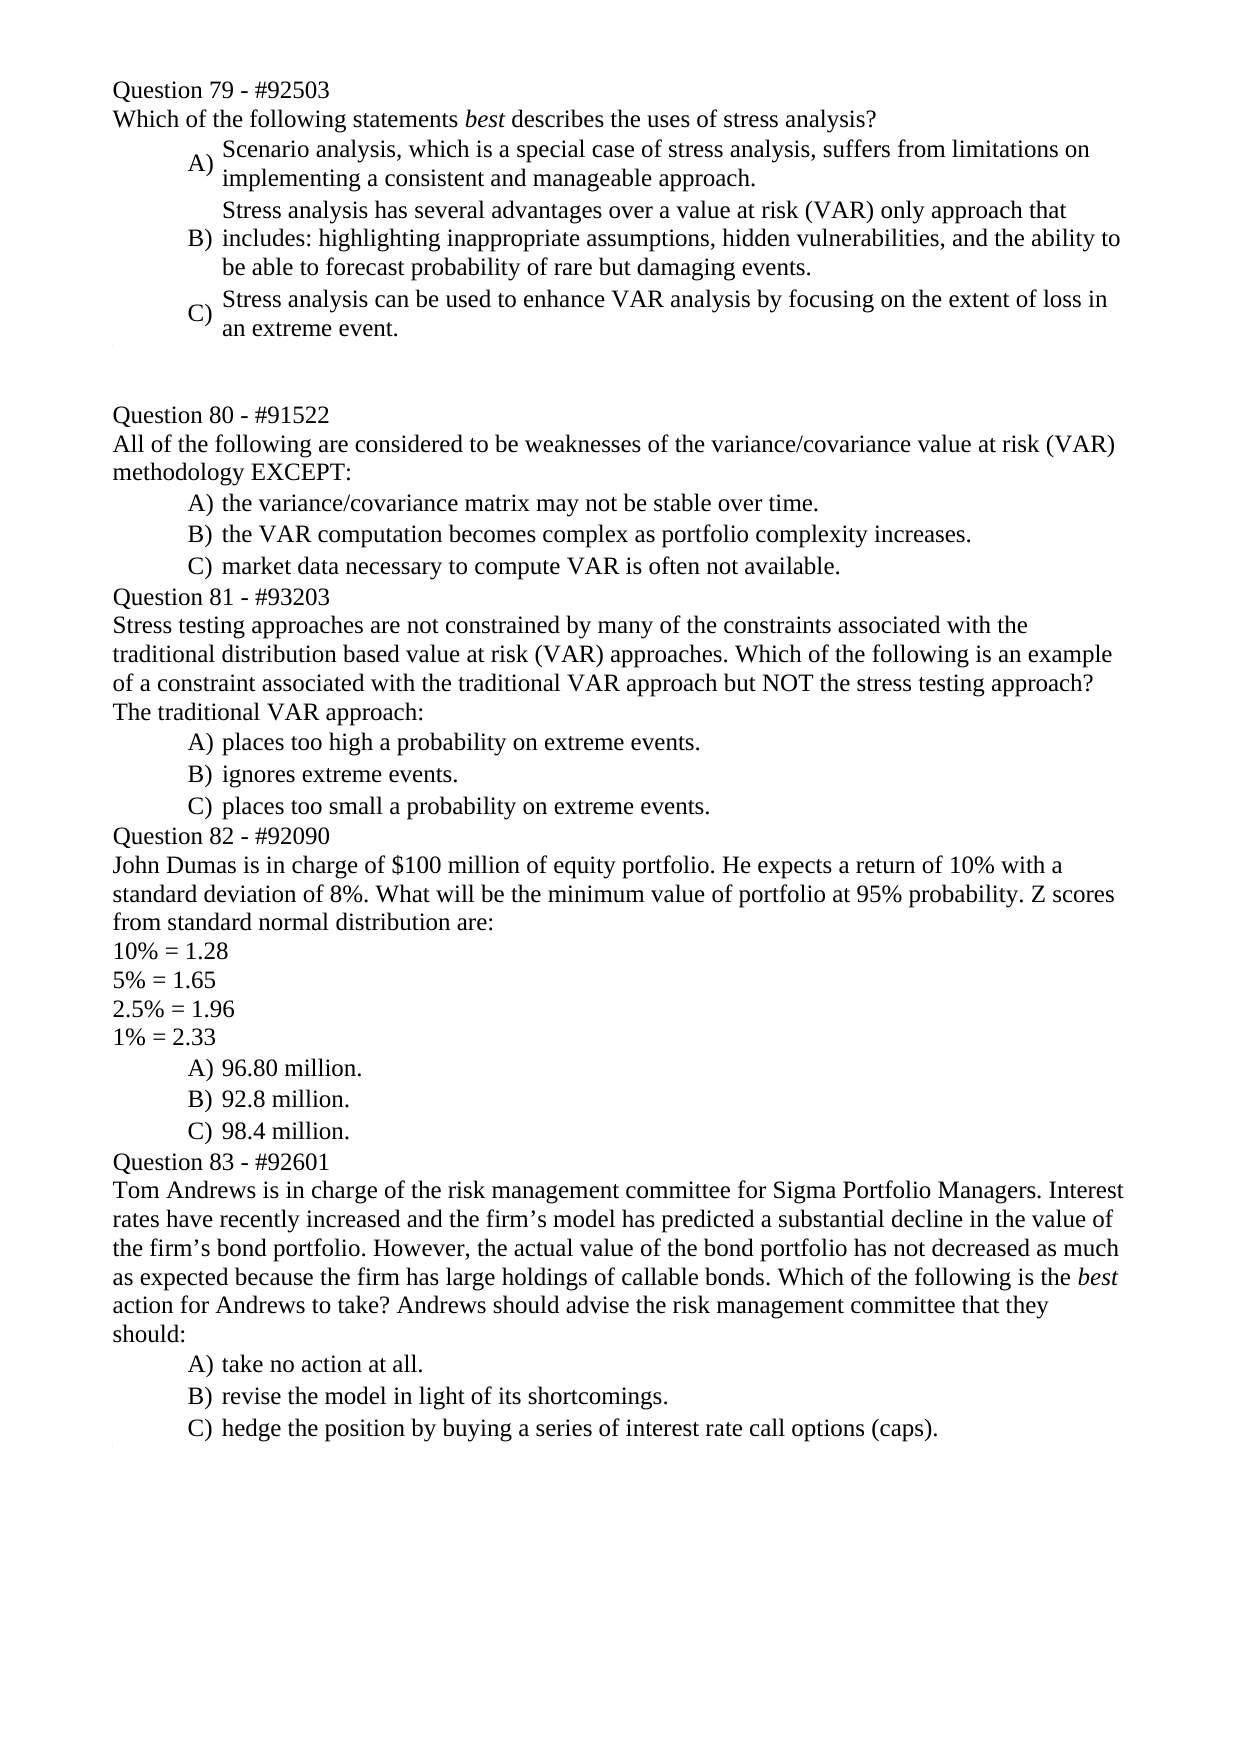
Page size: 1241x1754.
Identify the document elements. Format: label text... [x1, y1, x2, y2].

text Question 79 - #92503 [112, 75, 1128, 104]
table_cell C) [186, 789, 220, 821]
table_cell B) [186, 1380, 220, 1412]
table_cell B) [186, 1083, 220, 1115]
text Which of the following statements best describes the uses of stress analysis? [112, 104, 1128, 132]
text Tom Andrews is in charge of the risk management committee for Sigma Portfolio Managers. Interest rates have recently increased and the firm’s model has predicted a substantial decline in the value of the firm’s bond portfolio. However, the actual value of the bond portfolio has not decreased as much as expected because the firm has large holdings of callable bonds. Which of the following is the best action for Andrews to take? Andrews should advise the risk management committee that they should: [112, 1176, 1128, 1348]
text Question 82 - #92090 [112, 821, 1128, 850]
text 2.5% = 1.96 [112, 994, 1128, 1022]
table_cell C) [186, 550, 220, 582]
table_header places too high a probability on extreme events. [220, 726, 717, 757]
table_cell revise the model in light of its shortcomings. [220, 1380, 945, 1412]
table_header A) [186, 133, 220, 193]
table_cell C) [186, 283, 220, 343]
text Question 81 - #93203 [112, 582, 1128, 611]
table_cell C) [186, 1115, 220, 1147]
table_header A) [186, 726, 220, 757]
table_cell the VAR computation becomes complex as portfolio complexity increases. [220, 518, 978, 550]
table_header Scenario analysis, which is a special case of stress analysis, suffers from limitations on implementing a consistent and manageable approach. [220, 133, 1136, 193]
text Stress testing approaches are not constrained by many of the constraints associated with the traditional distribution based value at risk (VAR) approaches. Which of the following is an example of a constraint associated with the traditional VAR approach but NOT the stress testing approach? The traditional VAR approach: [112, 611, 1128, 726]
table_header A) [186, 486, 220, 518]
table_cell Stress analysis has several advantages over a value at risk (VAR) only approach that includes: highlighting inappropriate assumptions, hidden vulnerabilities, and the ability to be able to forecast probability of rare but damaging events. [220, 193, 1136, 282]
text Question 83 - #92601 [112, 1147, 1128, 1176]
table_cell B) [186, 518, 220, 550]
text Question 80 - #91522 [112, 400, 1128, 429]
table_header 96.80 million. [220, 1051, 369, 1083]
table_cell places too small a probability on extreme events. [220, 789, 717, 821]
table_cell hedge the position by buying a series of interest rate call options (caps). [220, 1412, 945, 1444]
table_header take no action at all. [220, 1348, 945, 1380]
text 10% = 1.28 [112, 936, 1128, 965]
text 5% = 1.65 [112, 965, 1128, 994]
table_cell ignores extreme events. [220, 758, 717, 789]
table_header A) [186, 1348, 220, 1380]
table_cell 92.8 million. [220, 1083, 369, 1115]
table_header the variance/covariance matrix may not be stable over time. [220, 486, 978, 518]
table_cell Stress analysis can be used to enhance VAR analysis by focusing on the extent of loss in an extreme event. [220, 283, 1136, 343]
text 1% = 2.33 [112, 1022, 1128, 1051]
text John Dumas is in charge of $100 million of equity portfolio. He expects a return of 10% with a standard deviation of 8%. What will be the minimum value of portfolio at 95% probability. Z scores from standard normal distribution are: [112, 850, 1128, 936]
table_cell C) [186, 1412, 220, 1444]
table_cell B) [186, 758, 220, 789]
table_cell B) [186, 193, 220, 282]
table_cell market data necessary to compute VAR is often not available. [220, 550, 978, 582]
table_header A) [186, 1051, 220, 1083]
text All of the following are considered to be weaknesses of the variance/covariance value at risk (VAR) methodology EXCEPT: [112, 429, 1128, 486]
table_cell 98.4 million. [220, 1115, 369, 1147]
